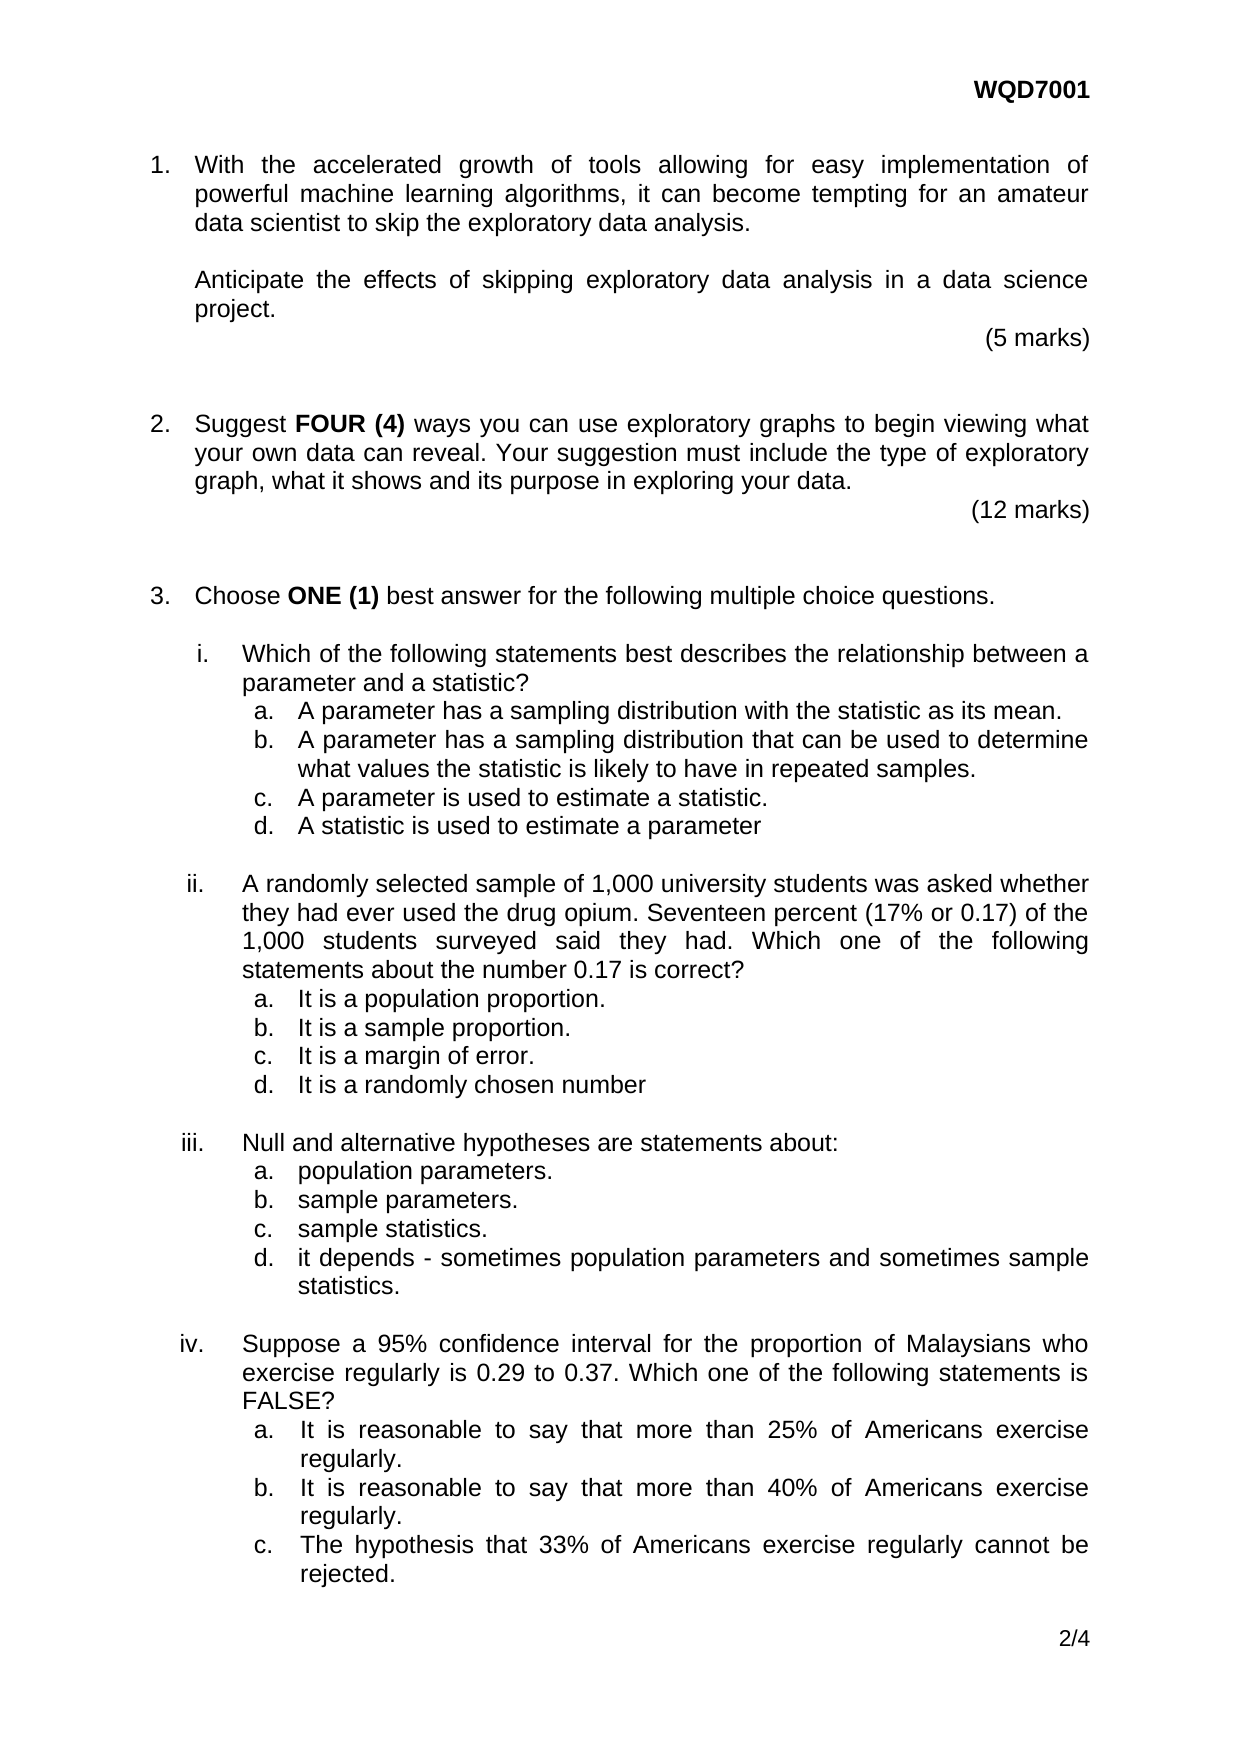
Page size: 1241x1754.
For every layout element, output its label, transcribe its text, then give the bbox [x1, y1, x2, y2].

list sample statistics. [253, 1214, 1090, 1242]
list Null and alternative hypotheses are statements about: [204, 1127, 1090, 1156]
list it depends - sometimes population parameters and sometimes sample statistics. [253, 1242, 1090, 1300]
list The hypothesis that 33% of Americans exercise regularly cannot be rejected. [253, 1530, 1090, 1587]
list Suggest FOUR (4) ways you can use exploratory graphs to begin viewing what your own data can reveal. Your suggestion must include the type of exploratory graph, what it shows and its purpose in exploring your data. [150, 409, 1090, 495]
list It is a margin of error. [253, 1041, 1090, 1070]
list A statistic is used to estimate a parameter [253, 811, 1090, 840]
list Suppose a 95% confidence interval for the proportion of Malaysians who exercise regularly is 0.29 to 0.37. Which one of the following statements is FALSE? [204, 1329, 1090, 1415]
list With the accelerated growth of tools allowing for easy implementation of powerful machine learning algorithms, it can become tempting for an amateur data scientist to skip the exploratory data analysis. [150, 150, 1090, 236]
list It is reasonable to say that more than 25% of Americans exercise regularly. [253, 1415, 1090, 1472]
list A parameter is used to estimate a statistic. [253, 782, 1090, 811]
text Anticipate the effects of skipping exploratory data analysis in a data science project. [194, 265, 1090, 322]
list A parameter has a sampling distribution with the statistic as its mean. [253, 696, 1090, 725]
list It is a randomly chosen number [253, 1070, 1090, 1099]
list Which of the following statements best describes the relationship between a parameter and a statistic? [209, 639, 1090, 696]
list It is a population proportion. [253, 984, 1090, 1012]
list sample parameters. [253, 1185, 1090, 1214]
list A randomly selected sample of 1,000 university students was asked whether they had ever used the drug opium. Seventeen percent (17% or 0.17) of the 1,000 students surveyed said they had. Which one of the following statements about the number 0.17 is correct? [204, 869, 1090, 984]
list It is a sample proportion. [253, 1012, 1090, 1041]
text (5 marks) [187, 322, 1090, 351]
list A parameter has a sampling distribution that can be used to determine what values the statistic is likely to have in repeated samples. [253, 725, 1090, 782]
list population parameters. [253, 1156, 1090, 1185]
text (12 marks) [262, 495, 1090, 524]
list Choose ONE (1) best answer for the following multiple choice questions. [150, 581, 1090, 610]
list It is reasonable to say that more than 40% of Americans exercise regularly. [253, 1472, 1090, 1530]
